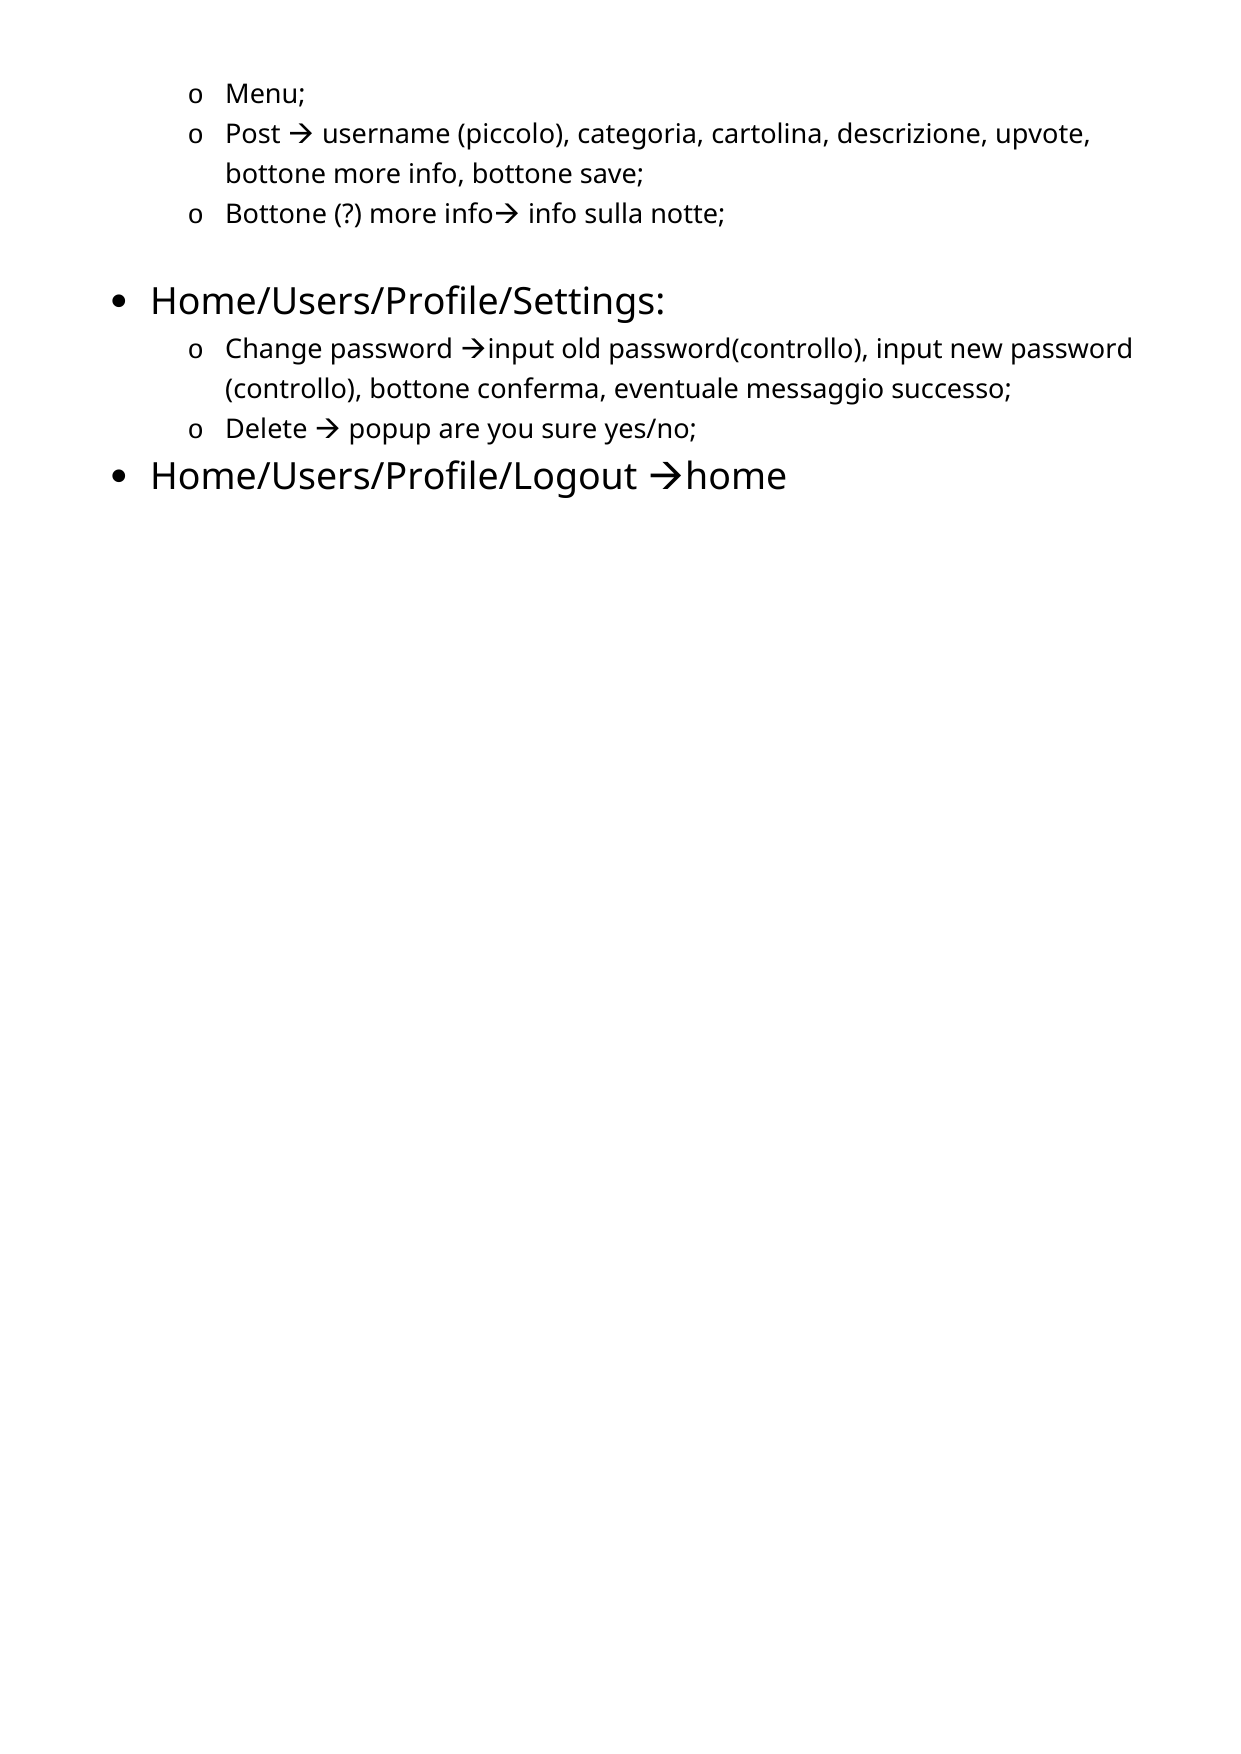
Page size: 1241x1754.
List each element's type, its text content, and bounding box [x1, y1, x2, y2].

list Change password input old password(controllo), input new password (controllo), bottone conferma, eventuale messaggio successo; [187, 330, 1165, 407]
list Bottone (?) more info info sulla notte; [187, 195, 1165, 232]
list Post username (piccolo), categoria, cartolina, descrizione, upvote, bottone more info, bottone save; [187, 115, 1165, 192]
list Home/Users/Profile/Logout home [112, 449, 1165, 501]
list Delete popup are you sure yes/no; [187, 409, 1165, 447]
list Home/Users/Profile/Settings: [112, 274, 1165, 326]
list Menu; [187, 75, 1165, 112]
